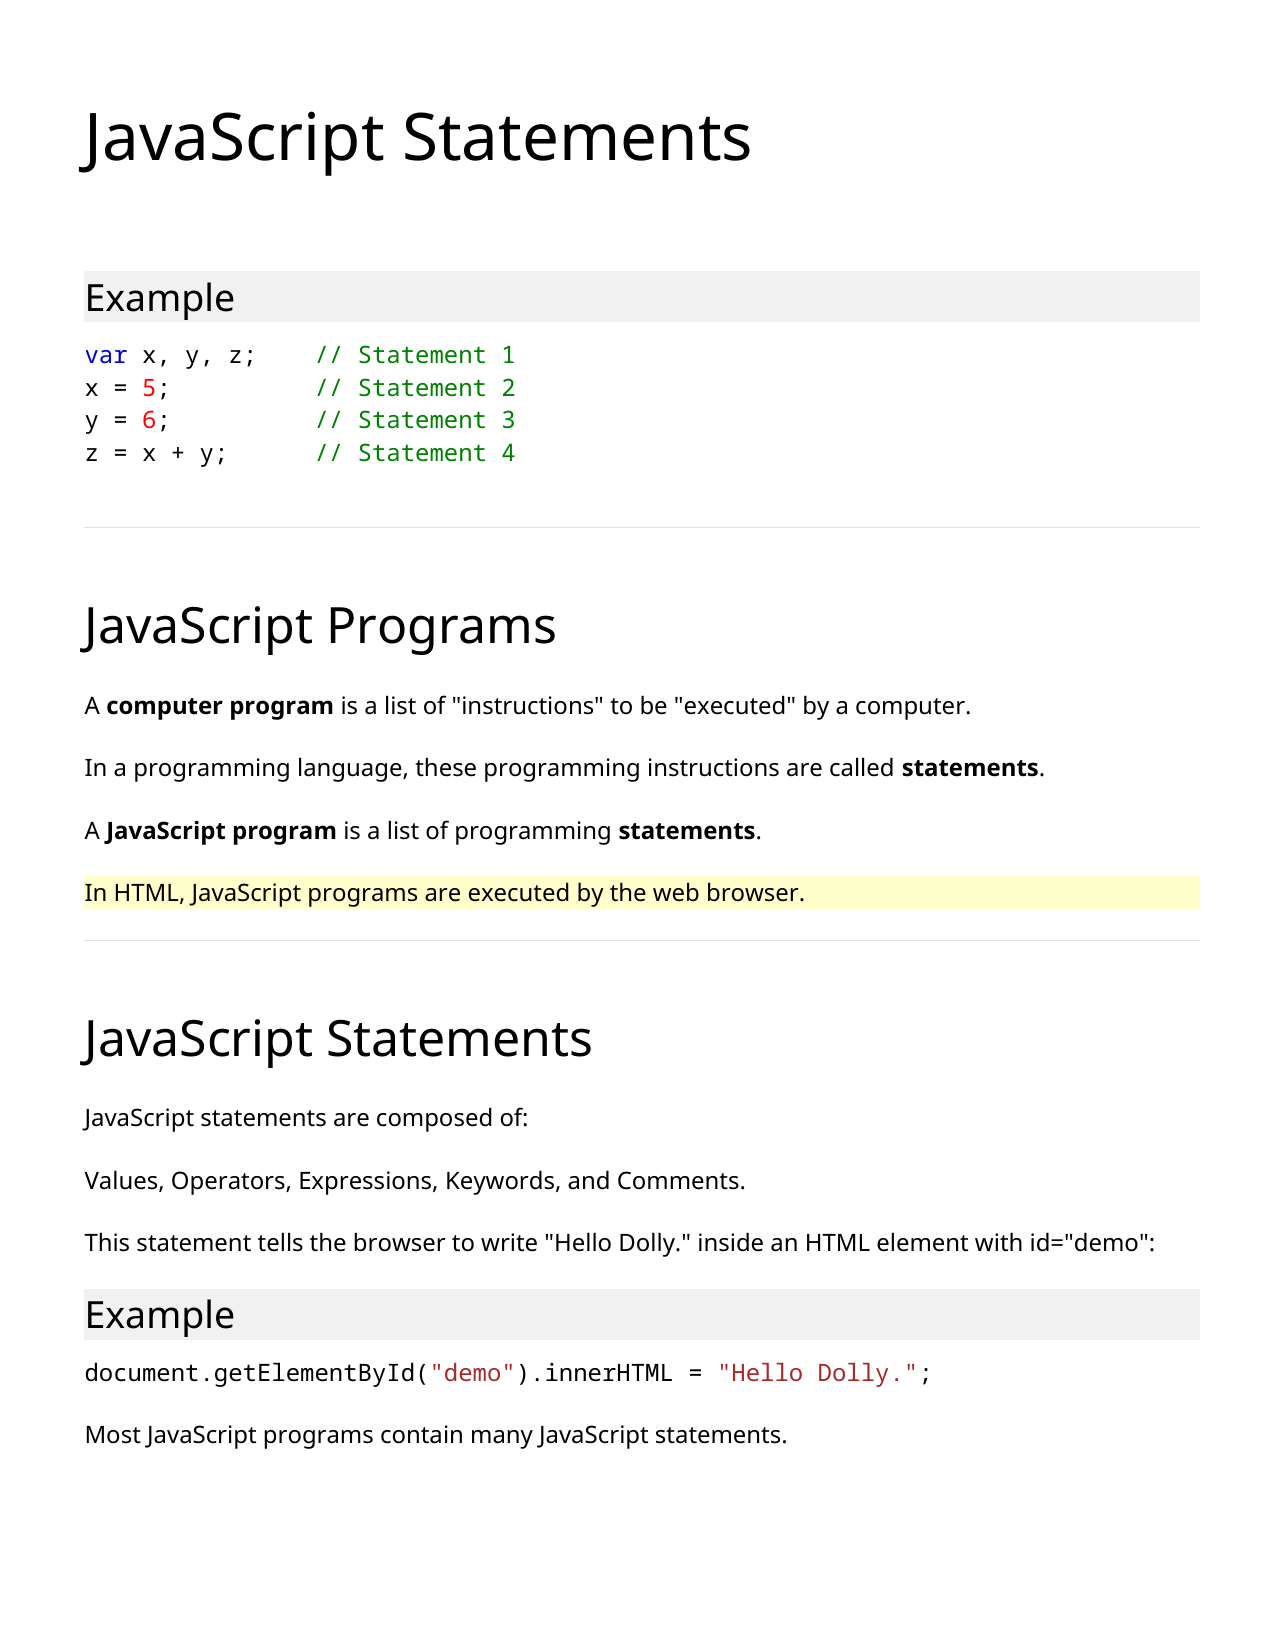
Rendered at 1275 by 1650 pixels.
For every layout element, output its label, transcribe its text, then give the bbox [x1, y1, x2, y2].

text In HTML, JavaScript programs are executed by the web browser. [84, 876, 1200, 909]
text A JavaScript program is a list of programming statements. [84, 814, 1200, 846]
text Values, Operators, Expressions, Keywords, and Comments. [84, 1163, 1200, 1196]
text A computer program is a list of "instructions" to be "executed" by a computer. [84, 688, 1200, 721]
text JavaScript Statements [84, 1003, 1200, 1071]
text Most JavaScript programs contain many JavaScript statements. [84, 1418, 1200, 1451]
text Example [84, 271, 1200, 322]
text This statement tells the browser to write "Hello Dolly." inside an HTML element with id="demo": [84, 1226, 1200, 1259]
text In a programming language, these programming instructions are called statements. [84, 751, 1200, 784]
text var x, y, z; // Statement 1 x = 5; // Statement 2 y = 6; // Statement 3 z = x + y; // Statement 4 [84, 338, 1200, 496]
text JavaScript Statements [84, 91, 1200, 180]
text document.getElementById("demo").innerHTML = "Hello Dolly."; [84, 1355, 1200, 1388]
text Example [84, 1289, 1200, 1340]
text JavaScript Programs [84, 590, 1200, 658]
text JavaScript statements are composed of: [84, 1101, 1200, 1133]
